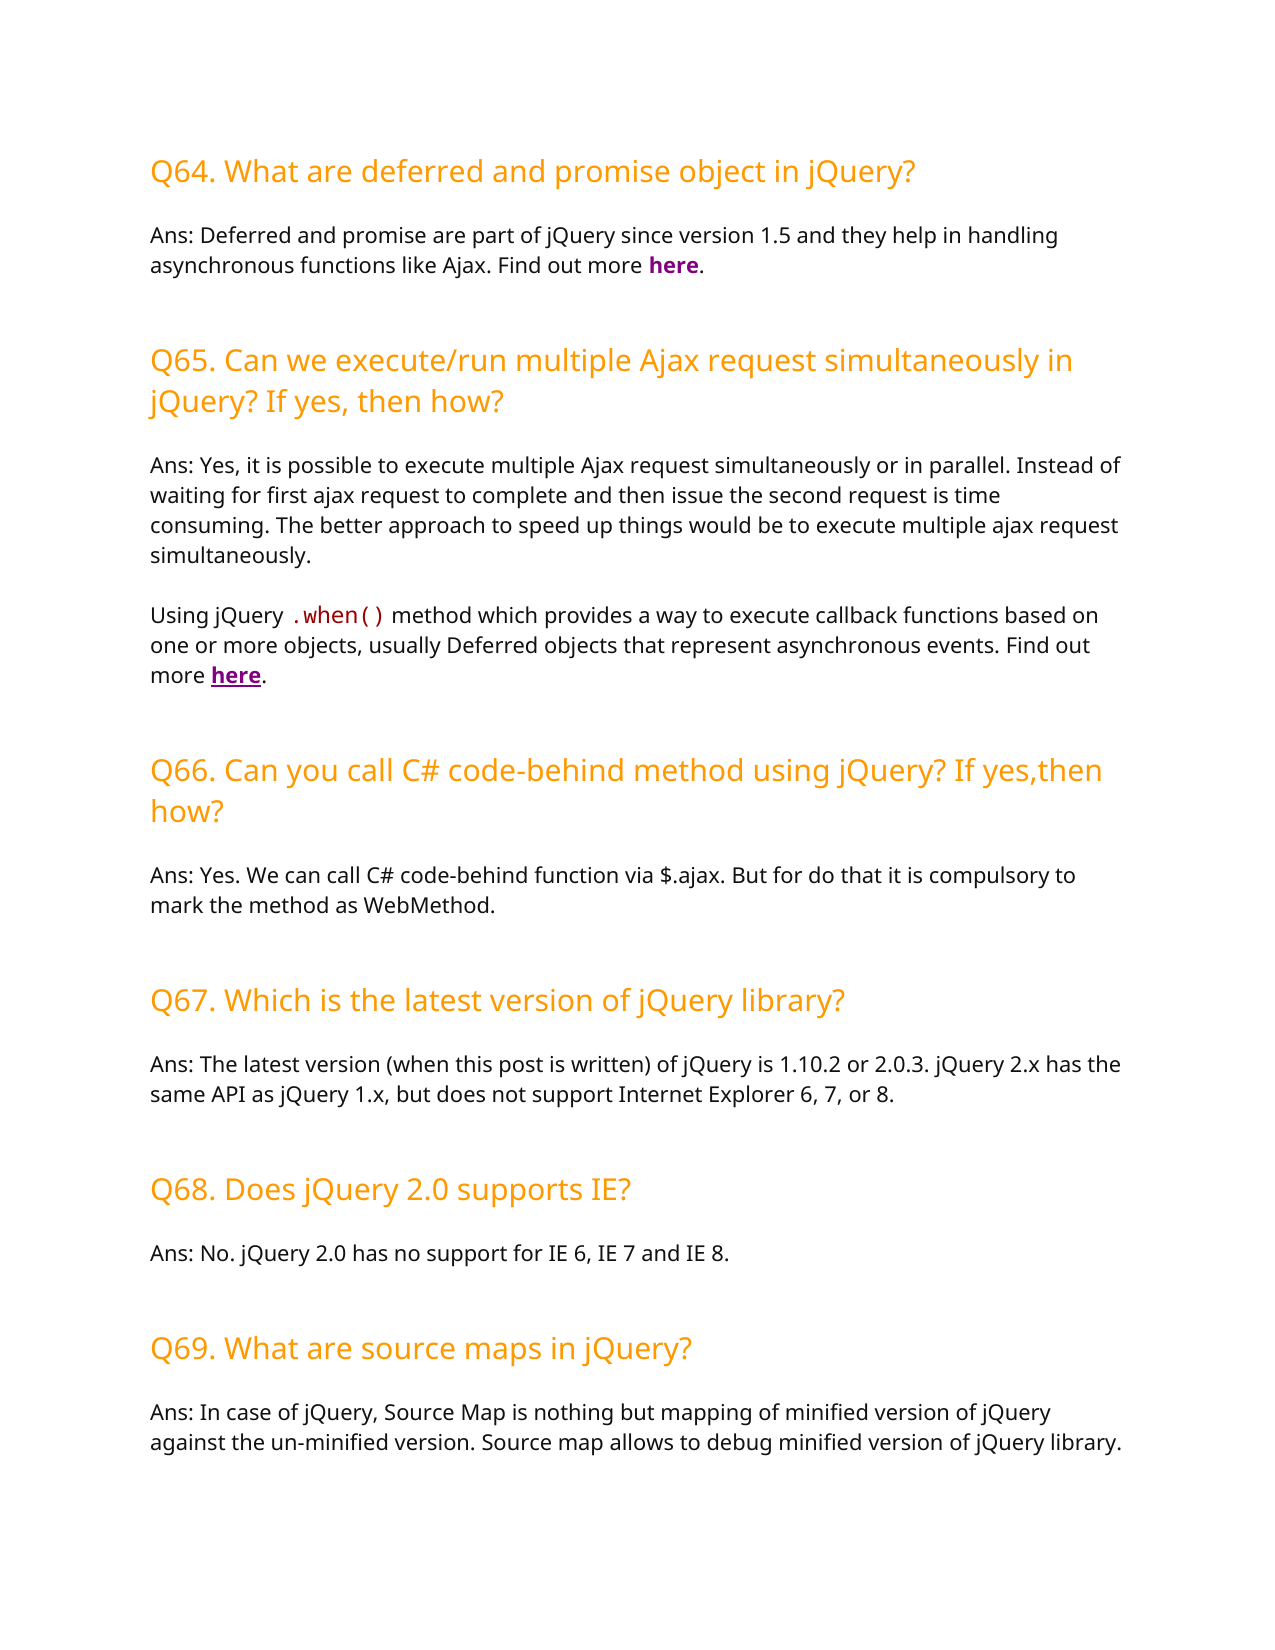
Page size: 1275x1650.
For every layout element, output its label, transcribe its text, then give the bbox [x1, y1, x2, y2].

text Ans: Yes. We can call C# code-behind function via $.ajax. But for do that it is compulsory to mark the method as WebMethod. [150, 861, 1125, 950]
text Q65. Can we execute/run multiple Ajax request simultaneously in jQuery? If yes, then how? [150, 339, 1125, 421]
text Ans: Yes, it is possible to execute multiple Ajax request simultaneously or in parallel. Instead of waiting for first ajax request to complete and then issue the second request is time consuming. The better approach to speed up things would be to execute multiple ajax request simultaneously. Using jQuery .when() method which provides a way to execute callback functions based on one or more objects, usually Deferred objects that represent asynchronous events. Find out more here. [150, 450, 1125, 720]
text Q66. Can you call C# code-behind method using jQuery? If yes,then how? [150, 749, 1125, 831]
text Ans: No. jQuery 2.0 has no support for IE 6, IE 7 and IE 8. [150, 1238, 1125, 1298]
text Ans: Deferred and promise are part of jQuery since version 1.5 and they help in handling asynchronous functions like Ajax. Find out more here. [150, 220, 1125, 310]
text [150, 1397, 1125, 1457]
text Q67. Which is the latest version of jQuery library? [150, 979, 1125, 1020]
text Q69. What are source maps in jQuery? [150, 1327, 1125, 1368]
text Q64. What are deferred and promise object in jQuery? [150, 150, 1125, 191]
text Q68. Does jQuery 2.0 supports IE? [150, 1168, 1125, 1209]
text Ans: The latest version (when this post is written) of jQuery is 1.10.2 or 2.0.3. jQuery 2.x has the same API as jQuery 1.x, but does not support Internet Explorer 6, 7, or 8. [150, 1049, 1125, 1139]
